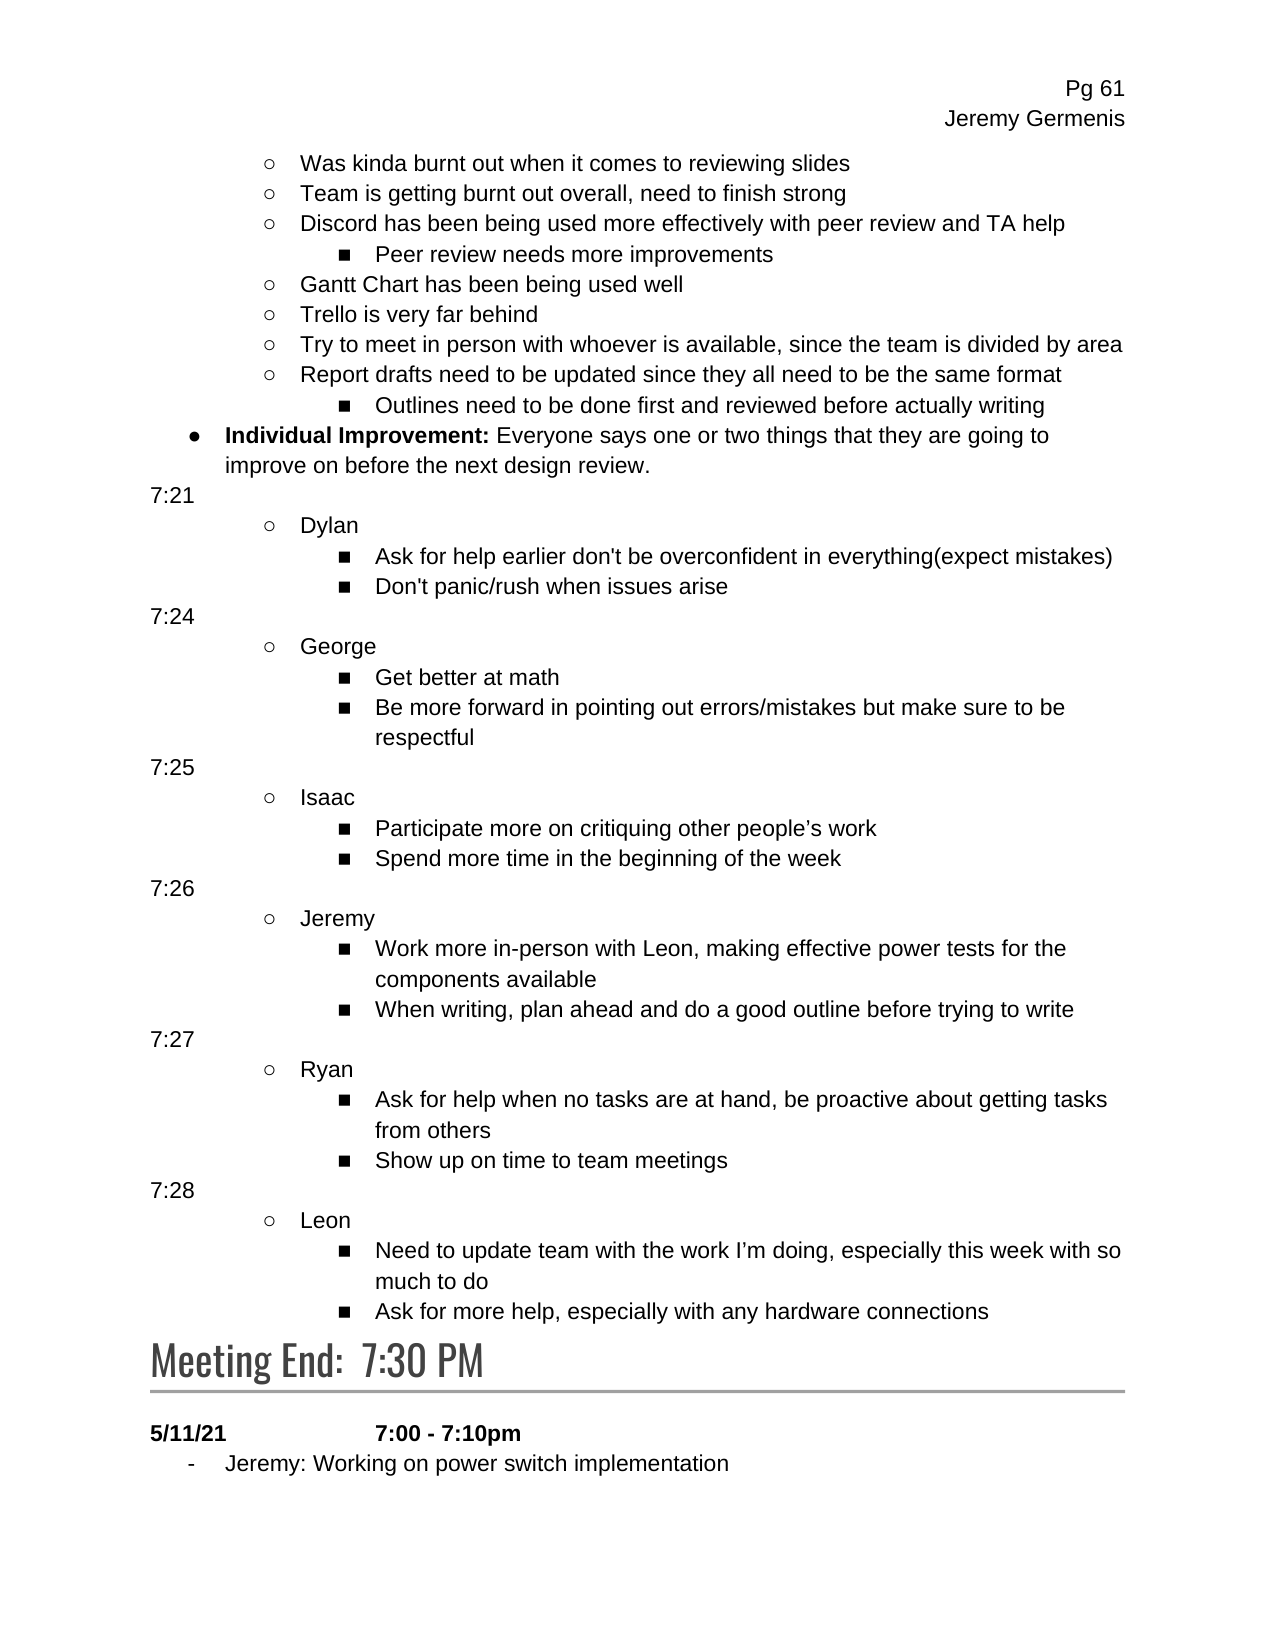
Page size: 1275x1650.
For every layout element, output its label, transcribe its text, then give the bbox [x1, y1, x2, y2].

title Meeting End: 7:30 PM [150, 1328, 1125, 1389]
list George [262, 633, 1125, 660]
list Ask for help earlier don't be overconfident in everything(expect mistakes) [337, 543, 1125, 569]
list Jeremy: Working on power switch implementation [187, 1450, 1125, 1477]
list Gantt Chart has been being used well [262, 271, 1125, 297]
list Isaac [262, 784, 1125, 811]
list Outlines need to be done first and reviewed before actually writing [337, 392, 1125, 418]
list Ask for more help, especially with any hardware connections [337, 1298, 1125, 1324]
list Report drafts need to be updated since they all need to be the same format [262, 361, 1125, 388]
list Ryan [262, 1056, 1125, 1083]
list Was kinda burnt out when it comes to reviewing slides [262, 150, 1125, 176]
list When writing, plan ahead and do a good outline before trying to write [337, 996, 1125, 1022]
list Individual Improvement: Everyone says one or two things that they are going to improve on before the next design review. [187, 422, 1125, 478]
list Team is getting burnt out overall, need to finish strong [262, 180, 1125, 207]
text 7:24 [150, 603, 1125, 629]
list Get better at math [337, 663, 1125, 690]
text 7:26 [150, 875, 1125, 901]
text 7:21 [150, 482, 1125, 509]
list Need to update team with the work I’m doing, especially this week with so much to do [337, 1237, 1125, 1294]
list Don't panic/rush when issues arise [337, 573, 1125, 599]
text 7:25 [150, 754, 1125, 781]
list Try to meet in person with whoever is available, since the team is divided by area [262, 331, 1125, 358]
list Discord has been being used more effectively with peer review and TA help [262, 210, 1125, 237]
text 7:27 [150, 1026, 1125, 1052]
list Be more forward in pointing out errors/mistakes but make sure to be respectful [337, 694, 1125, 750]
list Peer review needs more improvements [337, 241, 1125, 267]
list Participate more on critiquing other people’s work [337, 814, 1125, 841]
list Spend more time in the beginning of the week [337, 845, 1125, 871]
text 7:28 [150, 1177, 1125, 1203]
text 5/11/21 7:00 - 7:10pm [150, 1420, 1125, 1446]
list Ask for help when no tasks are at hand, be proactive about getting tasks from others [337, 1086, 1125, 1143]
list Trello is very far behind [262, 301, 1125, 327]
list Work more in-person with Leon, making effective power tests for the components available [337, 935, 1125, 992]
list Jeremy [262, 905, 1125, 932]
list Dylan [262, 512, 1125, 539]
list Leon [262, 1207, 1125, 1234]
list Show up on time to team meetings [337, 1147, 1125, 1173]
